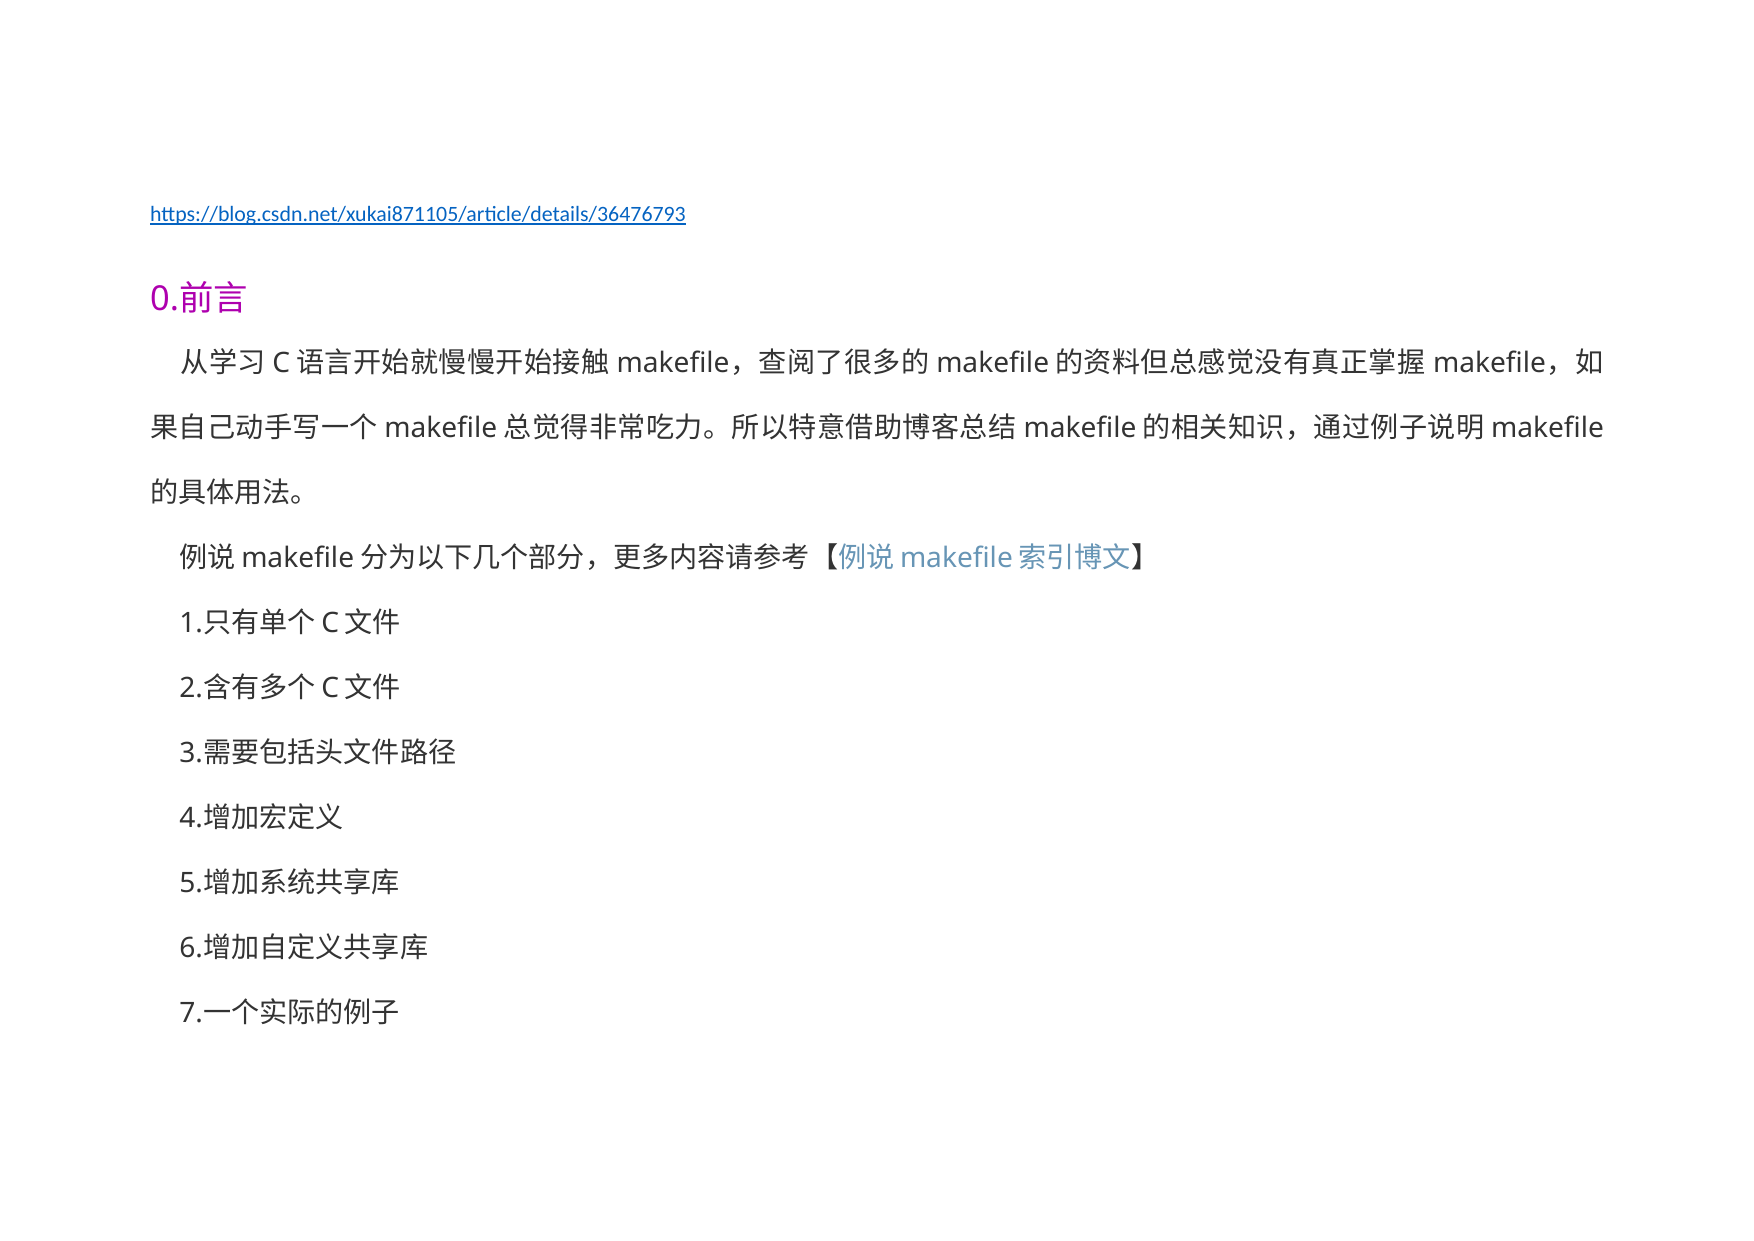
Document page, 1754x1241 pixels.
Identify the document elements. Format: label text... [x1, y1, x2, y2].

text 7.一个实际的例子 [150, 978, 1604, 1043]
text 6.增加自定义共享库 [150, 913, 1604, 978]
text 例说makefile分为以下几个部分，更多内容请参考【例说makefile索引博文】 [150, 523, 1604, 588]
text 2.含有多个C文件 [150, 653, 1604, 718]
text 5.增加系统共享库 [150, 848, 1604, 913]
text 从学习C语言开始就慢慢开始接触makefile，查阅了很多的makefile的资料但总感觉没有真正掌握makefile，如果自己动手写一个makefile总觉得非常吃力。所以特意借助博客总结makefile的相关知识，通过例子说明makefile的具体用法。 [150, 328, 1604, 523]
text 4.增加宏定义 [150, 783, 1604, 848]
text 3.需要包括头文件路径 [150, 718, 1604, 783]
text 1.只有单个C文件 [150, 588, 1604, 653]
text 0.前言 [150, 263, 1604, 328]
text https://blog.csdn.net/xukai871105/article/details/36476793 [150, 198, 1604, 230]
